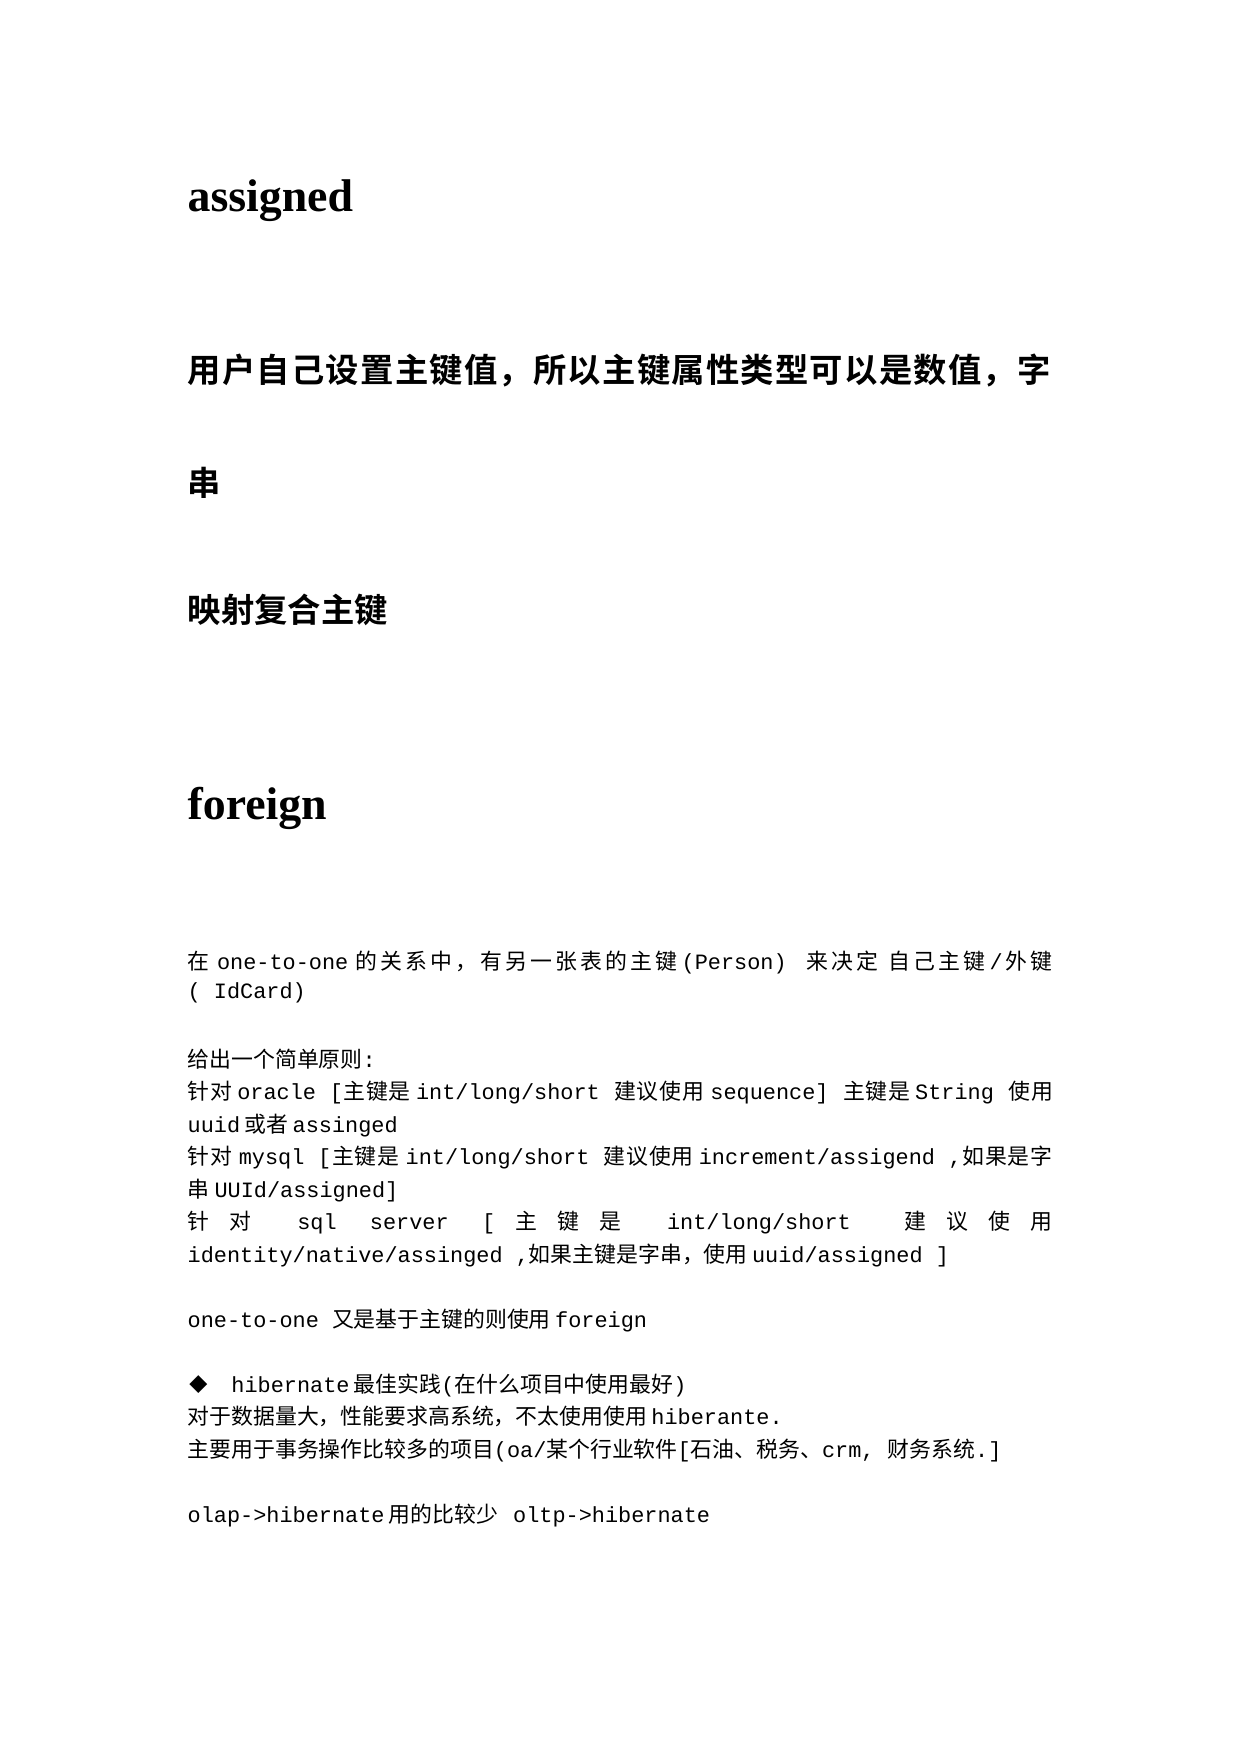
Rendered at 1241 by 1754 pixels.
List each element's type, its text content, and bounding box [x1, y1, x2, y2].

subtitle assigned [187, 162, 1053, 227]
text one-to-one 又是基于主键的则使用foreign [187, 1301, 1053, 1334]
subtitle foreign [187, 770, 1053, 835]
subtitle 用户自己设置主键值，所以主键属性类型可以是数值，字串 [187, 336, 1053, 513]
text 主要用于事务操作比较多的项目(oa/某个行业软件[石油、税务、crm, 财务系统.] [187, 1431, 1053, 1464]
text 针对 mysql [主键是 int/long/short 建议使用increment/assigend ,如果是字串 UUId/assigned] [187, 1139, 1053, 1204]
text 针对 sql server [主键是 int/long/short 建议使用 identity/native/assinged ,如果主键是字串，使用uuid/assigned ] [187, 1204, 1053, 1269]
list hibernate最佳实践(在什么项目中使用最好) [187, 1366, 1053, 1399]
text 给出一个简单原则: [187, 1041, 1053, 1074]
text 针对oracle [主键是int/long/short 建议使用 sequence] 主键是String 使用uuid或者assinged [187, 1074, 1053, 1139]
text olap->hibernate用的比较少 oltp->hibernate [187, 1496, 1053, 1529]
text 在one-to-one的关系中，有另一张表的主键(Person) 来决定 自己主键/外键( IdCard) [187, 944, 1053, 1009]
subtitle 映射复合主键 [187, 575, 1053, 640]
text 对于数据量大，性能要求高系统，不太使用使用hiberante. [187, 1399, 1053, 1431]
